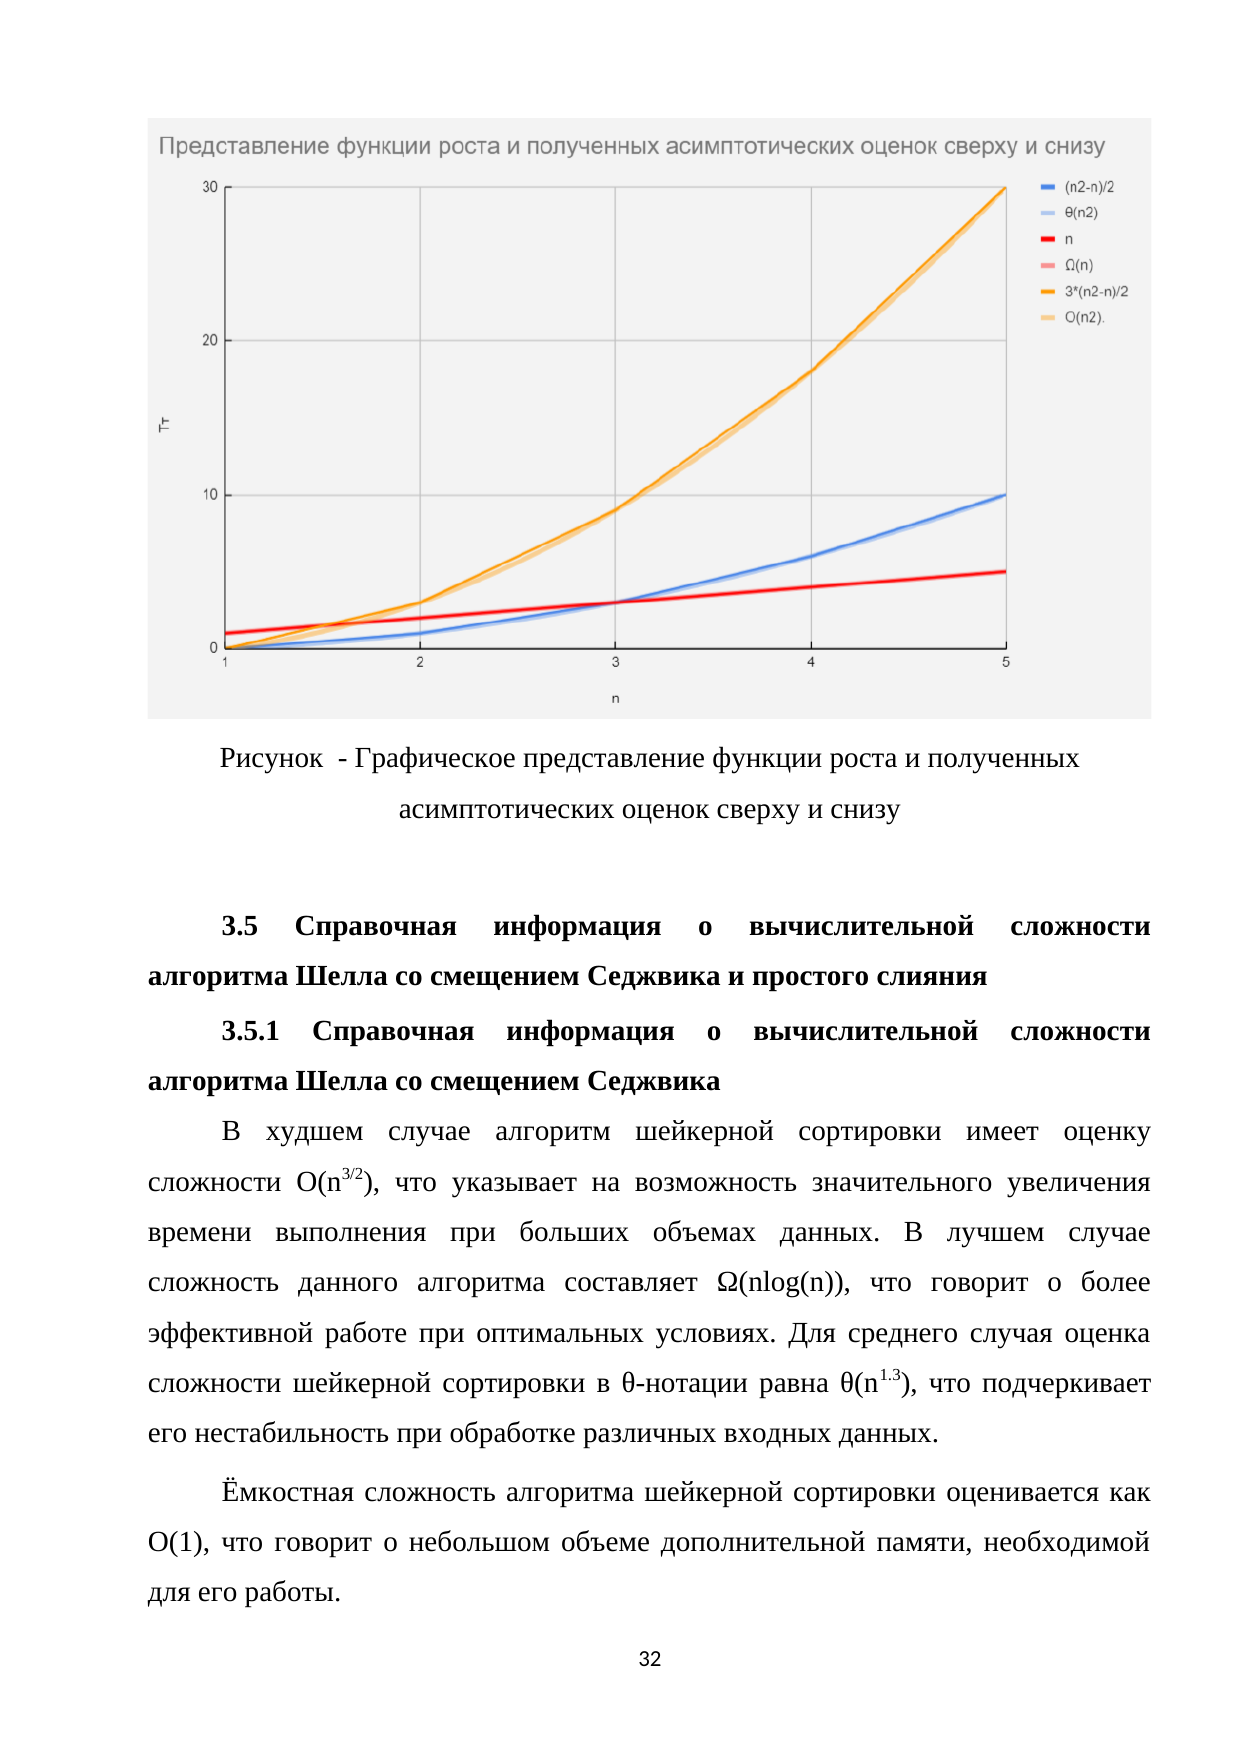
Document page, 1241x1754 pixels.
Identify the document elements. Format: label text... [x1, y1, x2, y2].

picture [147, 118, 1152, 719]
subtitle 3.5 Справочная информация о вычислительной сложности алгоритма Шелла со смещением Седжвика и простого слияния [148, 908, 1152, 992]
subtitle 3.5.1 Справочная информация о вычислительной сложности алгоритма Шелла со смещением Седжвика [148, 1013, 1152, 1097]
text Ёмкостная сложность алгоритма шейкерной сортировки оценивается как O(1), что говорит о небольшом объеме дополнительной памяти, необходимой для его работы. [148, 1474, 1152, 1608]
text В худшем случае алгоритм шейкерной сортировки имеет оценку сложности O(n3/2), что указывает на возможность значительного увеличения времени выполнения при больших объемах данных. В лучшем случае сложность данного алгоритма составляет Ω(nlog(n)), что говорит о более эффективной работе при оптимальных условиях. Для среднего случая оценка сложности шейкерной сортировки в θ-нотации равна θ(n1.3), что подчеркивает его нестабильность при обработке различных входных данных. [148, 1113, 1152, 1449]
text Рисунок - Графическое представление функции роста и полученных асимптотических оценок сверху и снизу [148, 740, 1152, 824]
